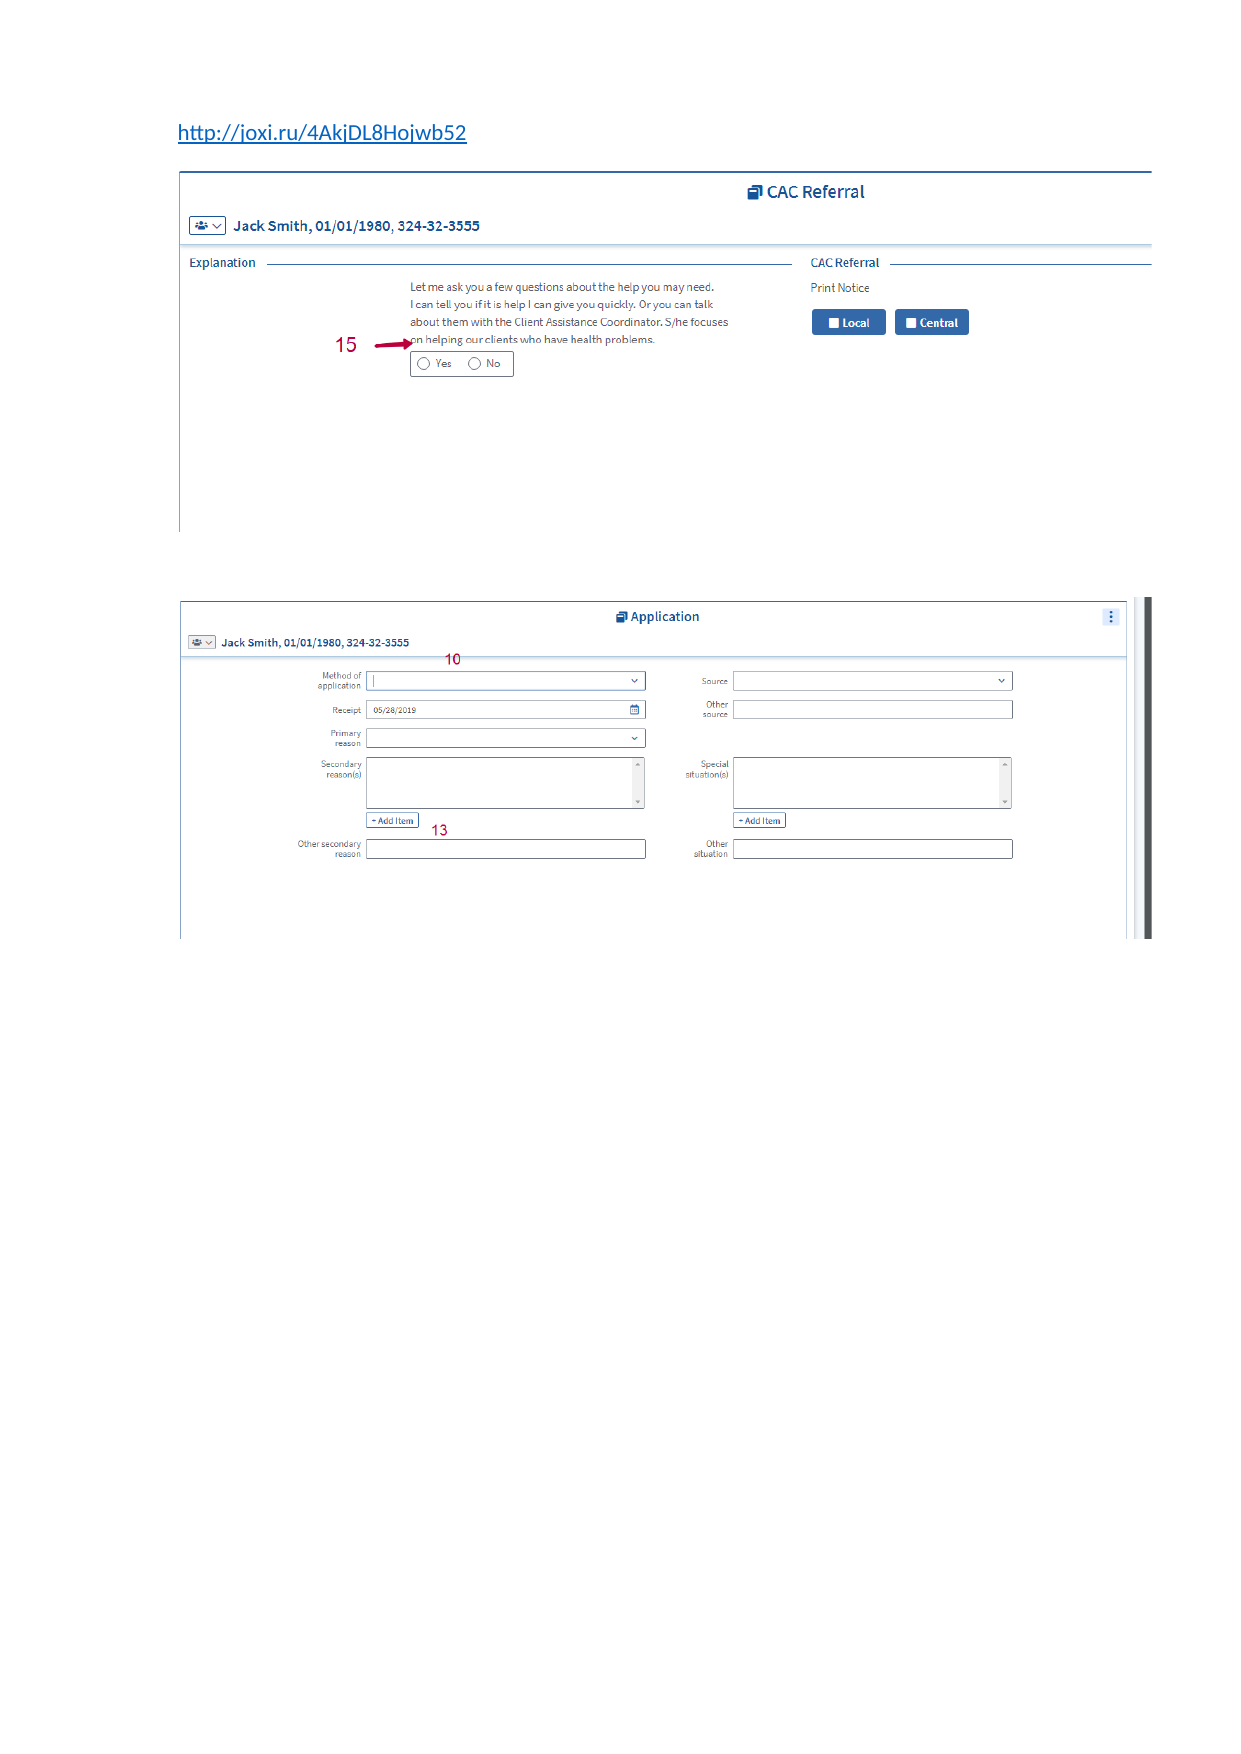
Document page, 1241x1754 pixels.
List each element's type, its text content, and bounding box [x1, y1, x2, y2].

picture [177, 165, 1152, 532]
picture [177, 597, 1152, 939]
text http://joxi.ru/4AkjDL8Hojwb52 [177, 118, 1152, 146]
